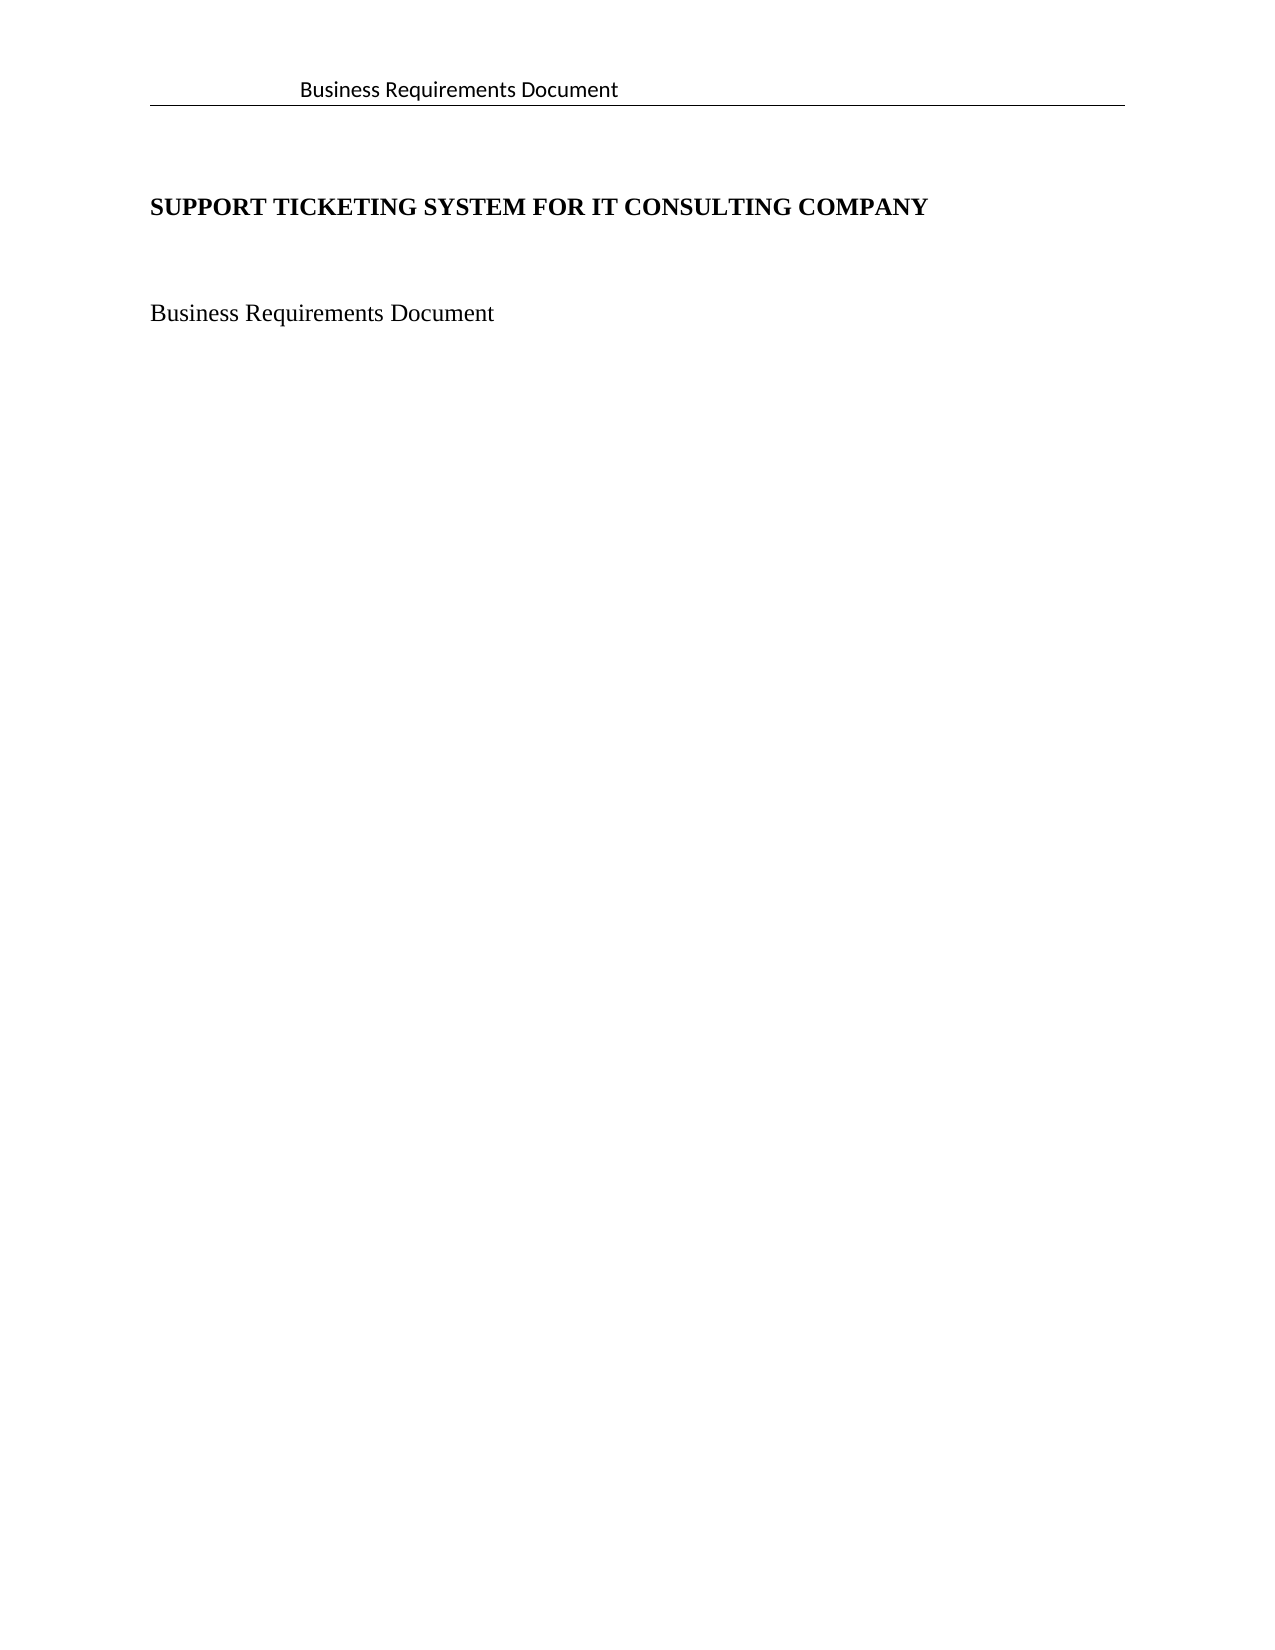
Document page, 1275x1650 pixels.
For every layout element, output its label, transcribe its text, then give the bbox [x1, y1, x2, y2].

text SUPPORT TICKETING SYSTEM FOR IT CONSULTING COMPANY [150, 192, 1125, 221]
text Business Requirements Document [150, 298, 1125, 326]
